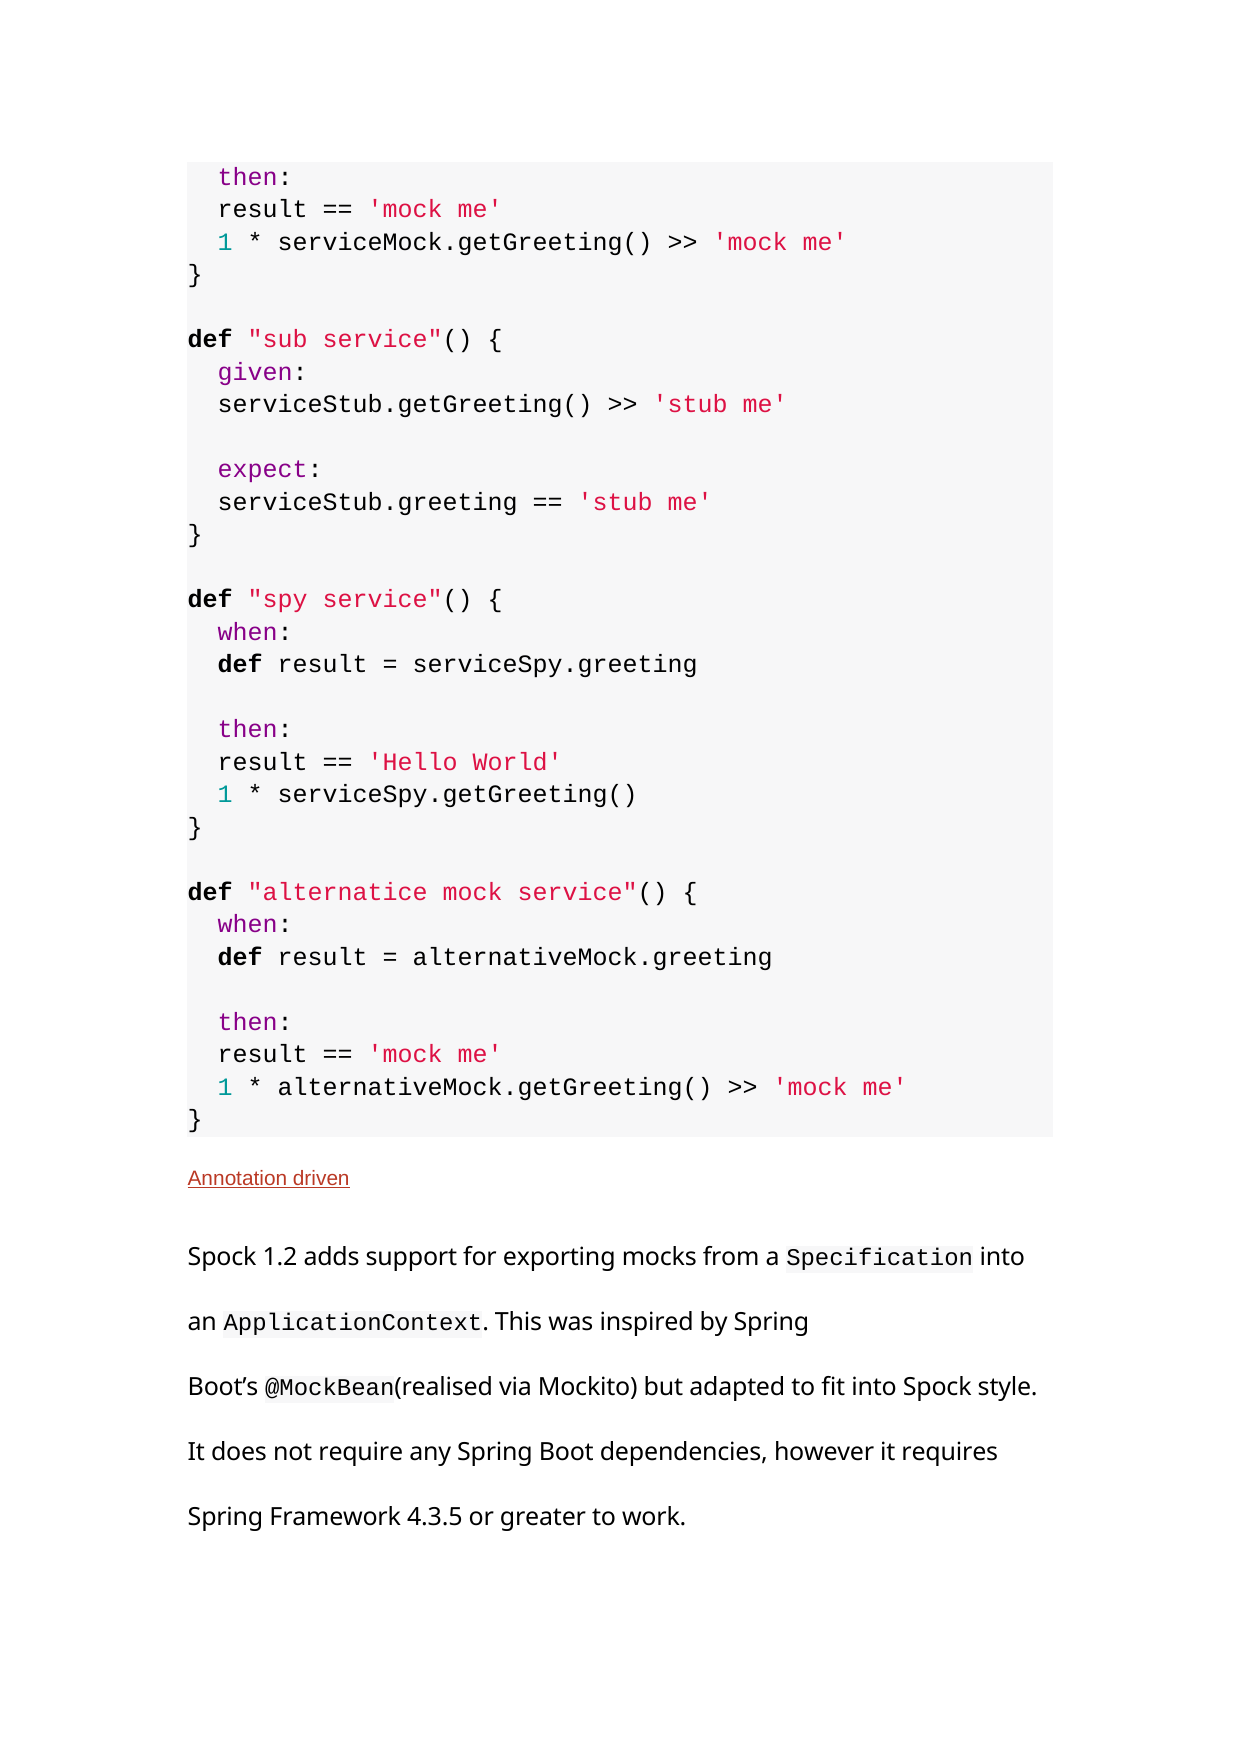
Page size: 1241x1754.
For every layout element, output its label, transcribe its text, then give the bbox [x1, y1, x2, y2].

text 1 * serviceMock.getGreeting() >> 'mock me' [187, 227, 1053, 259]
text serviceStub.getGreeting() >> 'stub me' [187, 389, 1053, 422]
text Spock 1.2 adds support for exporting mocks from a Specification into an ApplicationContext. This was inspired by Spring Boot’s @MockBean(realised via Mockito) but adapted to fit into Spock style. It does not require any Spring Boot dependencies, however it requires Spring Framework 4.3.5 or greater to work. [187, 1224, 1053, 1549]
text then: [187, 1007, 1053, 1039]
text result == 'mock me' [187, 1039, 1053, 1072]
text } [187, 1104, 1053, 1137]
text def "spy service"() { [187, 584, 1053, 617]
text given: [187, 357, 1053, 389]
text when: [187, 909, 1053, 942]
text when: [187, 617, 1053, 649]
text result == 'mock me' [187, 194, 1053, 227]
text 1 * alternativeMock.getGreeting() >> 'mock me' [187, 1072, 1053, 1104]
text expect: [187, 454, 1053, 487]
text def "sub service"() { [187, 324, 1053, 357]
text def result = alternativeMock.greeting [187, 942, 1053, 974]
text 1 * serviceSpy.getGreeting() [187, 779, 1053, 812]
text } [187, 812, 1053, 844]
text then: [187, 162, 1053, 194]
text def result = serviceSpy.greeting [187, 649, 1053, 682]
text serviceStub.greeting == 'stub me' [187, 487, 1053, 519]
text then: [187, 714, 1053, 747]
text } [187, 259, 1053, 292]
text } [187, 519, 1053, 552]
text Annotation driven [187, 1162, 1053, 1194]
text def "alternatice mock service"() { [187, 877, 1053, 909]
text result == 'Hello World' [187, 747, 1053, 779]
